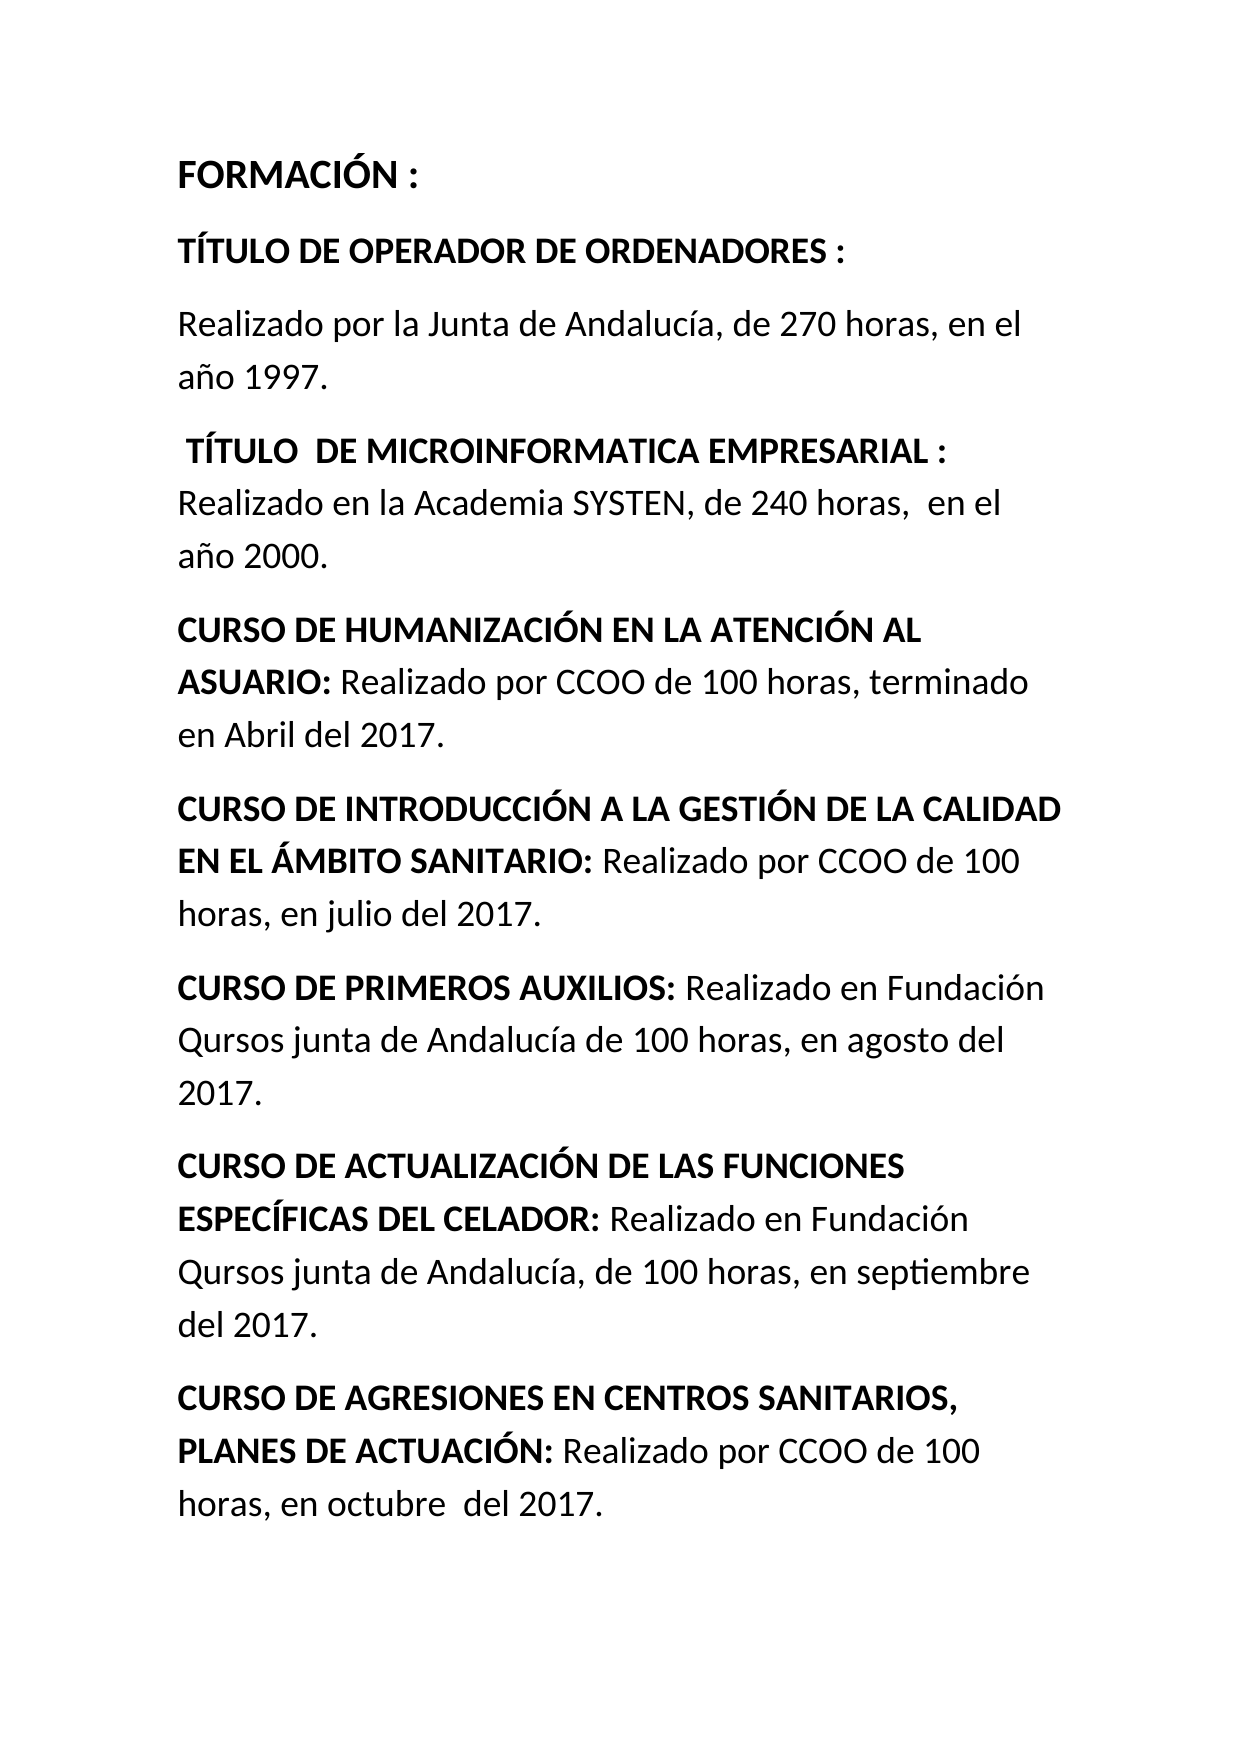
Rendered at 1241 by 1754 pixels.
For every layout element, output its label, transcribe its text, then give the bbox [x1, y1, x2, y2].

text CURSO DE INTRODUCCIÓN A LA GESTIÓN DE LA CALIDAD EN EL ÁMBITO SANITARIO: Realizado por CCOO de 100 horas, en julio del 2017. [177, 784, 1063, 936]
text FORMACIÓN : [177, 148, 1063, 198]
text Realizado por la Junta de Andalucía, de 270 horas, en el año 1997. [177, 300, 1063, 399]
text CURSO DE PRIMEROS AUXILIOS: Realizado en Fundación Qursos junta de Andalucía de 100 horas, en agosto del 2017. [177, 963, 1063, 1115]
text CURSO DE HUMANIZACIÓN EN LA ATENCIÓN AL ASUARIO: Realizado por CCOO de 100 horas, terminado en Abril del 2017. [177, 606, 1063, 757]
text TÍTULO DE OPERADOR DE ORDENADORES : [177, 227, 1063, 273]
text TÍTULO DE MICROINFORMATICA EMPRESARIAL : Realizado en la Academia SYSTEN, de 240 horas, en el año 2000. [177, 427, 1063, 578]
text CURSO DE AGRESIONES EN CENTROS SANITARIOS, PLANES DE ACTUACIÓN: Realizado por CCOO de 100 horas, en octubre del 2017. [177, 1374, 1063, 1525]
text CURSO DE ACTUALIZACIÓN DE LAS FUNCIONES ESPECÍFICAS DEL CELADOR: Realizado en Fundación Qursos junta de Andalucía, de 100 horas, en septiembre del 2017. [177, 1142, 1063, 1346]
